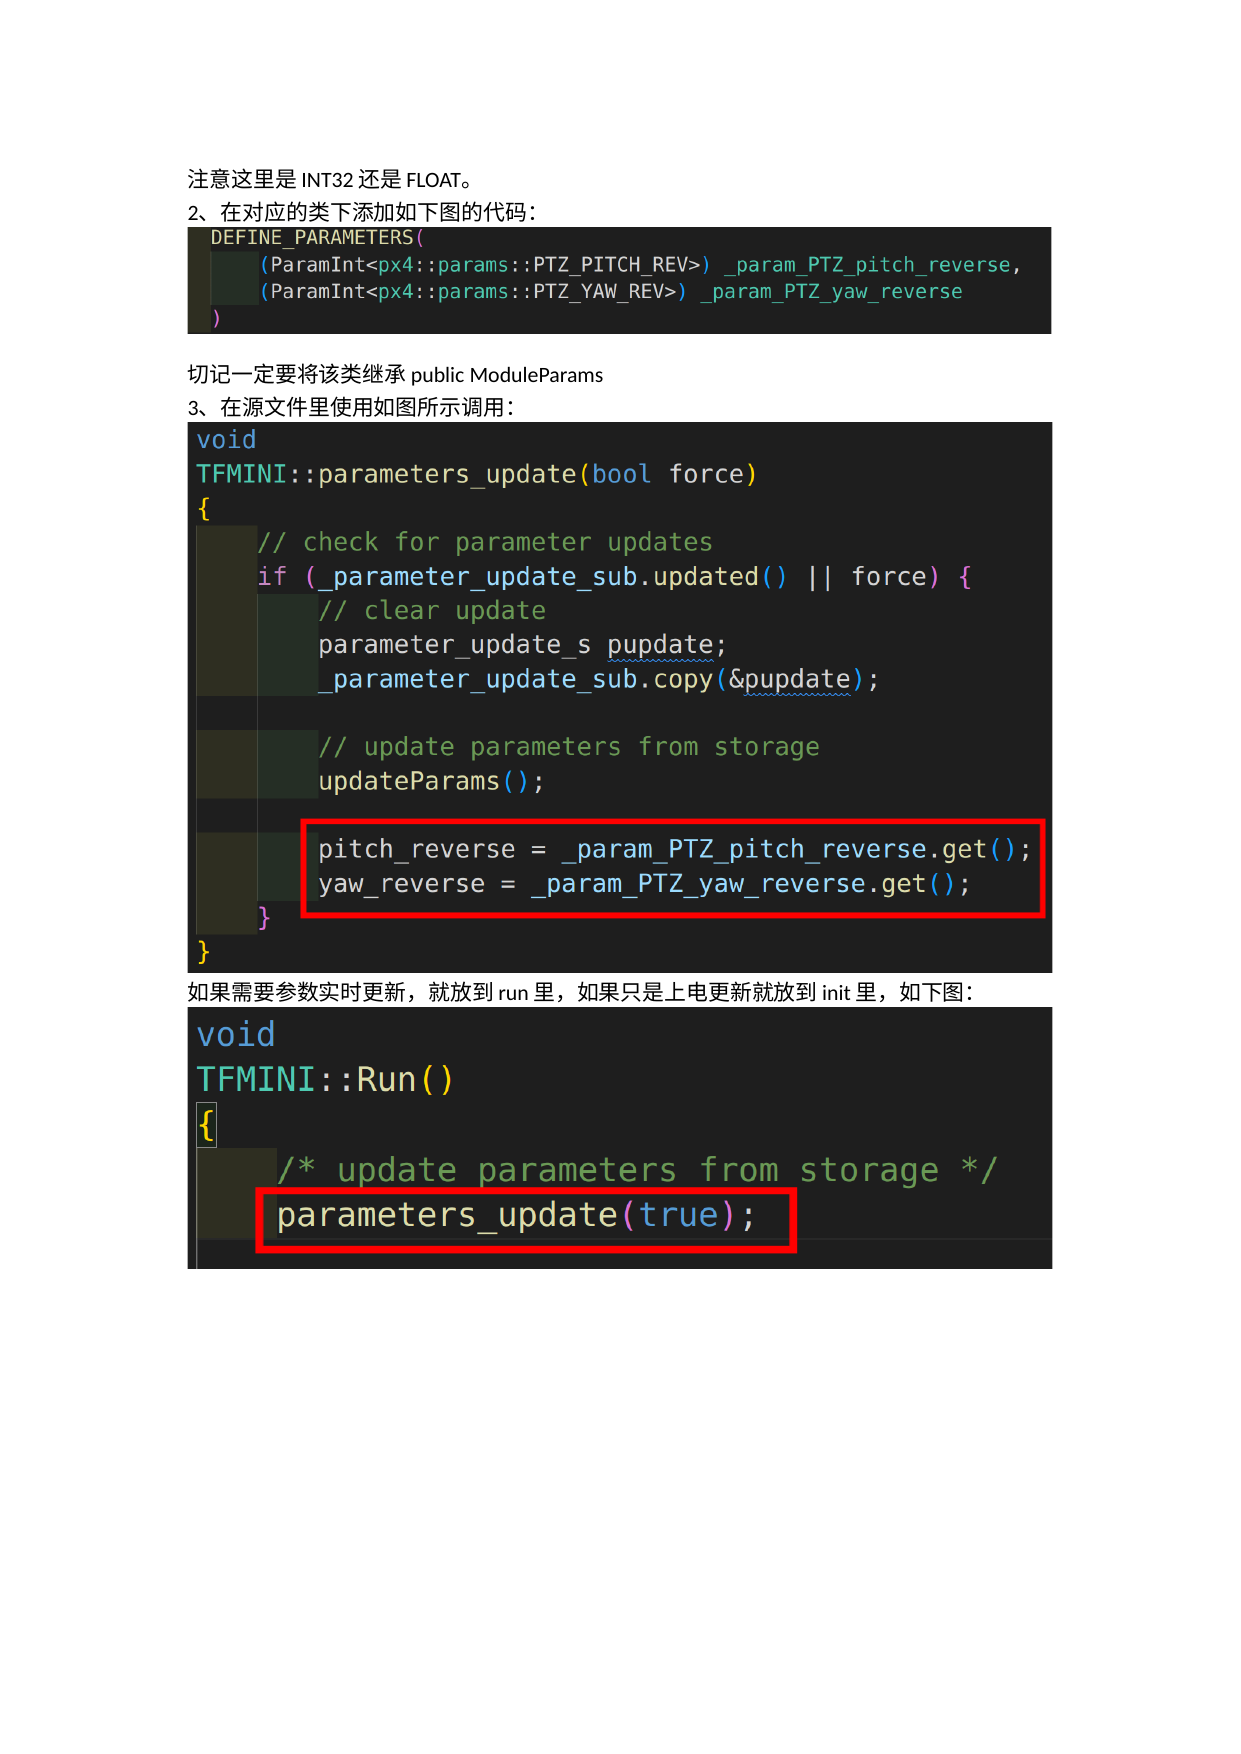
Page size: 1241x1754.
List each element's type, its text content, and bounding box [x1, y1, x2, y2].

picture [187, 227, 1052, 334]
list 切记一定要将该类继承public ModuleParams [187, 357, 1053, 389]
picture [187, 422, 1053, 973]
list 在源文件里使用如图所示调用： [187, 389, 1053, 422]
list 在对应的类下添加如下图的代码： [187, 194, 1053, 227]
list 注意这里是INT32还是FLOAT。 [187, 162, 1053, 194]
picture [187, 1007, 1053, 1269]
list 如果需要参数实时更新，就放到run里，如果只是上电更新就放到init里，如下图： [187, 974, 1053, 1007]
